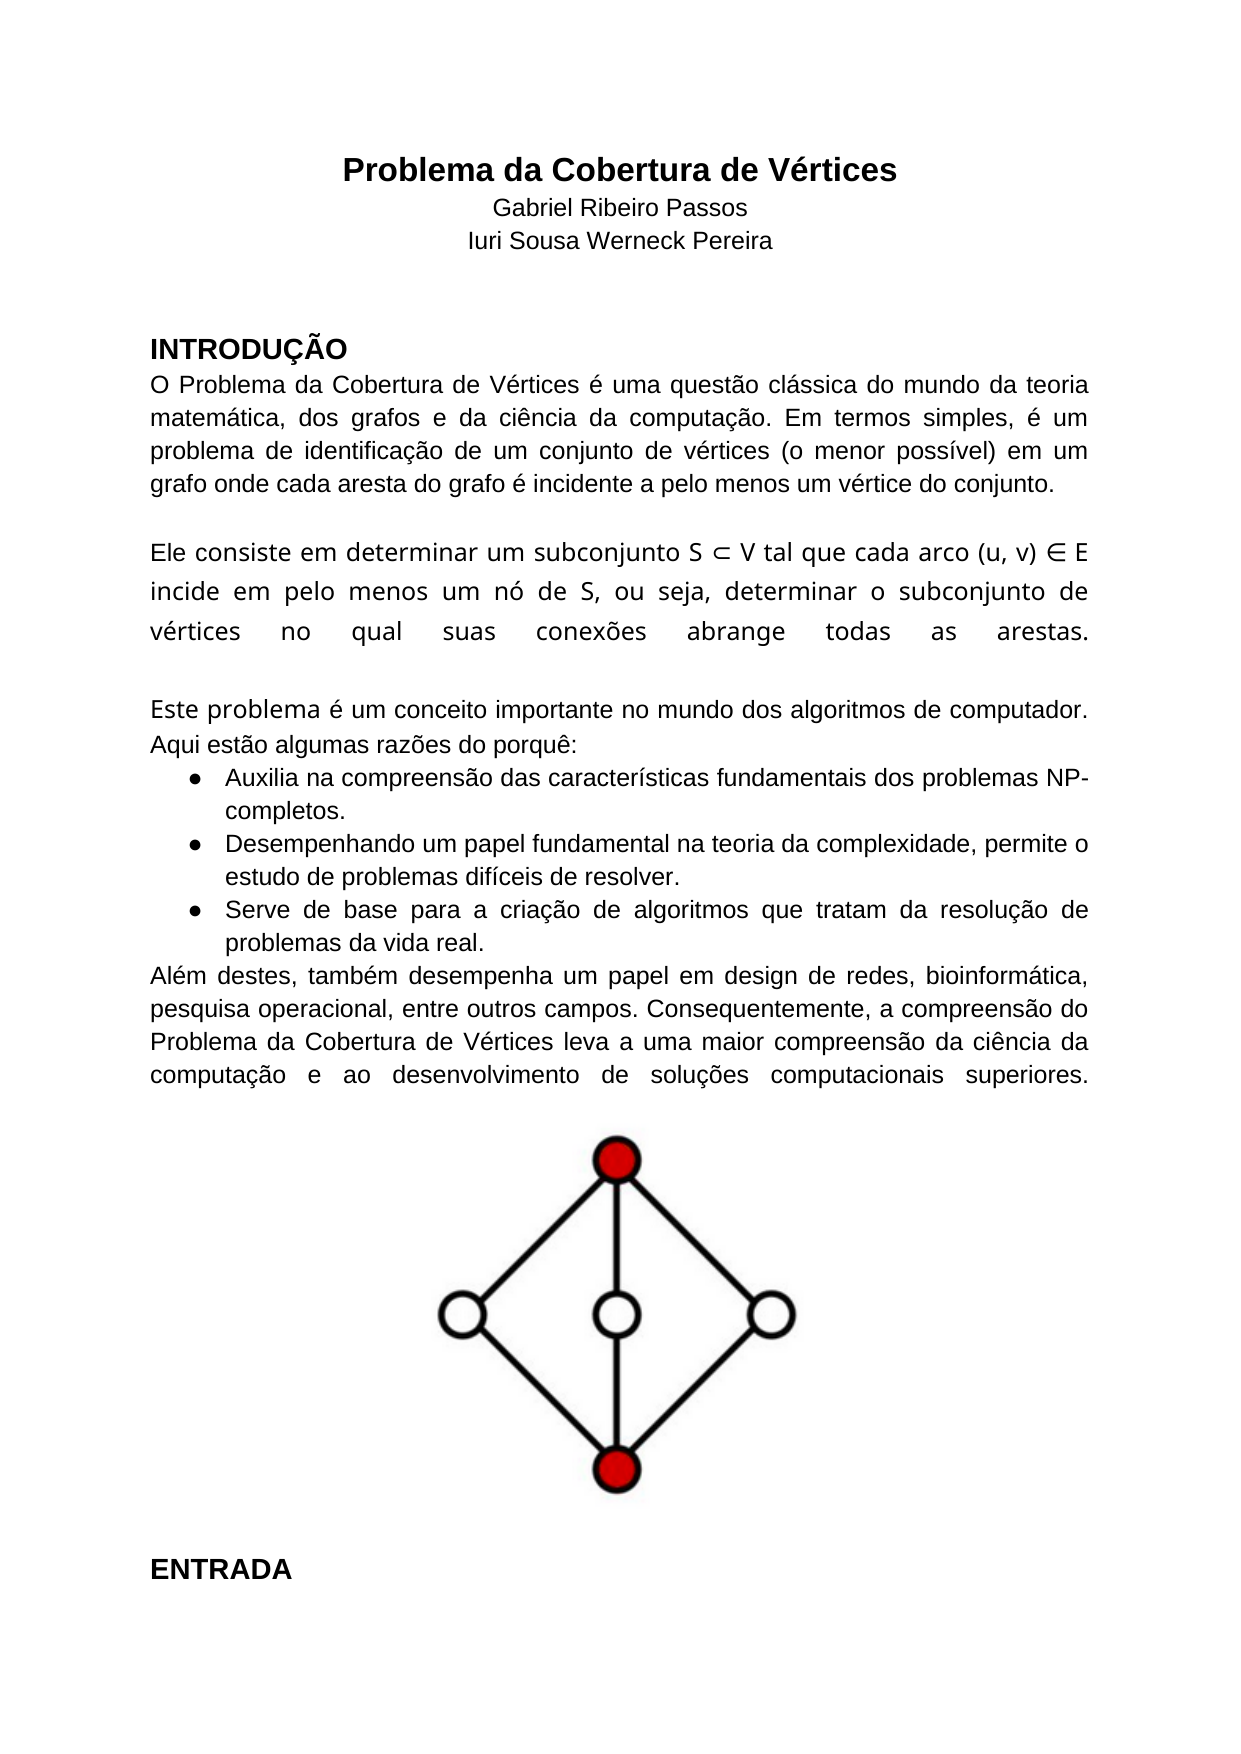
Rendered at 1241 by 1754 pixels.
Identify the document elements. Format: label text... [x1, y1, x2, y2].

text ENTRADA [150, 1552, 1090, 1586]
list Serve de base para a criação de algoritmos que tratam da resolução de problemas da vida real. [187, 895, 1090, 957]
text Iuri Sousa Werneck Pereira [150, 226, 1090, 285]
text INTRODUÇÃO O Problema da Cobertura de Vértices é uma questão clássica do mundo da teoria matemática, dos grafos e da ciência da computação. Em termos simples, é um problema de identificação de um conjunto de vértices (o menor possível) em um grafo onde cada aresta do grafo é incidente a pelo menos um vértice do conjunto. [150, 288, 1090, 498]
picture [417, 1122, 824, 1516]
text Problema da Cobertura de Vértices Gabriel Ribeiro Passos [150, 150, 1090, 221]
list Auxilia na compreensão das características fundamentais dos problemas NP-completos. [187, 763, 1090, 825]
list Desempenhando um papel fundamental na teoria da complexidade, permite o estudo de problemas difíceis de resolver. [187, 829, 1090, 891]
text Ele consiste em determinar um subconjunto S ⊂ V tal que cada arco (u, v) ∈ E incide em pelo menos um nó de S, ou seja, determinar o subconjunto de vértices no qual suas conexões abrange todas as arestas. Este problema é um conceito importante no mundo dos algoritmos de computador. Aqui estão algumas razões do porquê: [150, 535, 1090, 759]
text Além destes, também desempenha um papel em design de redes, bioinformática, pesquisa operacional, entre outros campos. Consequentemente, a compreensão do Problema da Cobertura de Vértices leva a uma maior compreensão da ciência da computação e ao desenvolvimento de soluções computacionais superiores. [150, 961, 1090, 1119]
